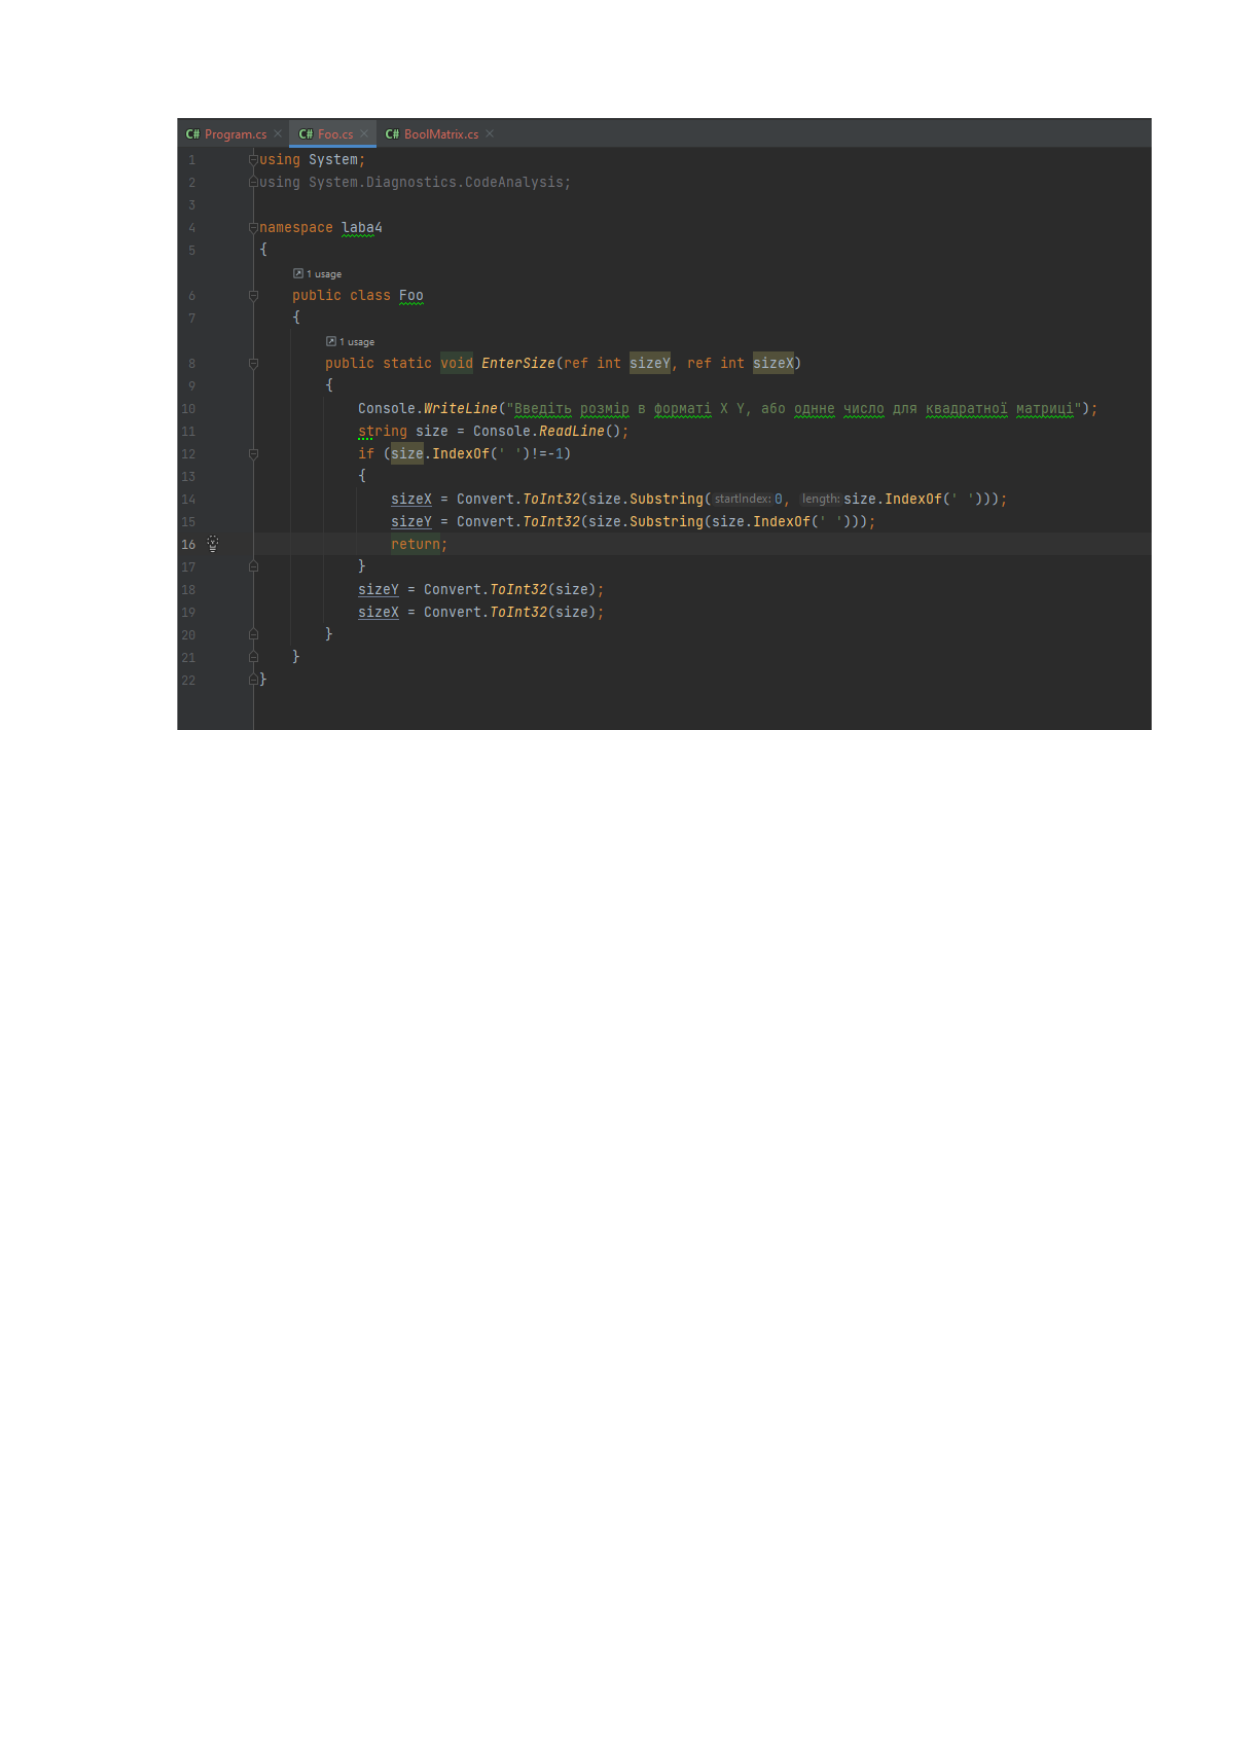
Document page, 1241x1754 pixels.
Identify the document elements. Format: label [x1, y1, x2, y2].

picture [177, 118, 1152, 730]
